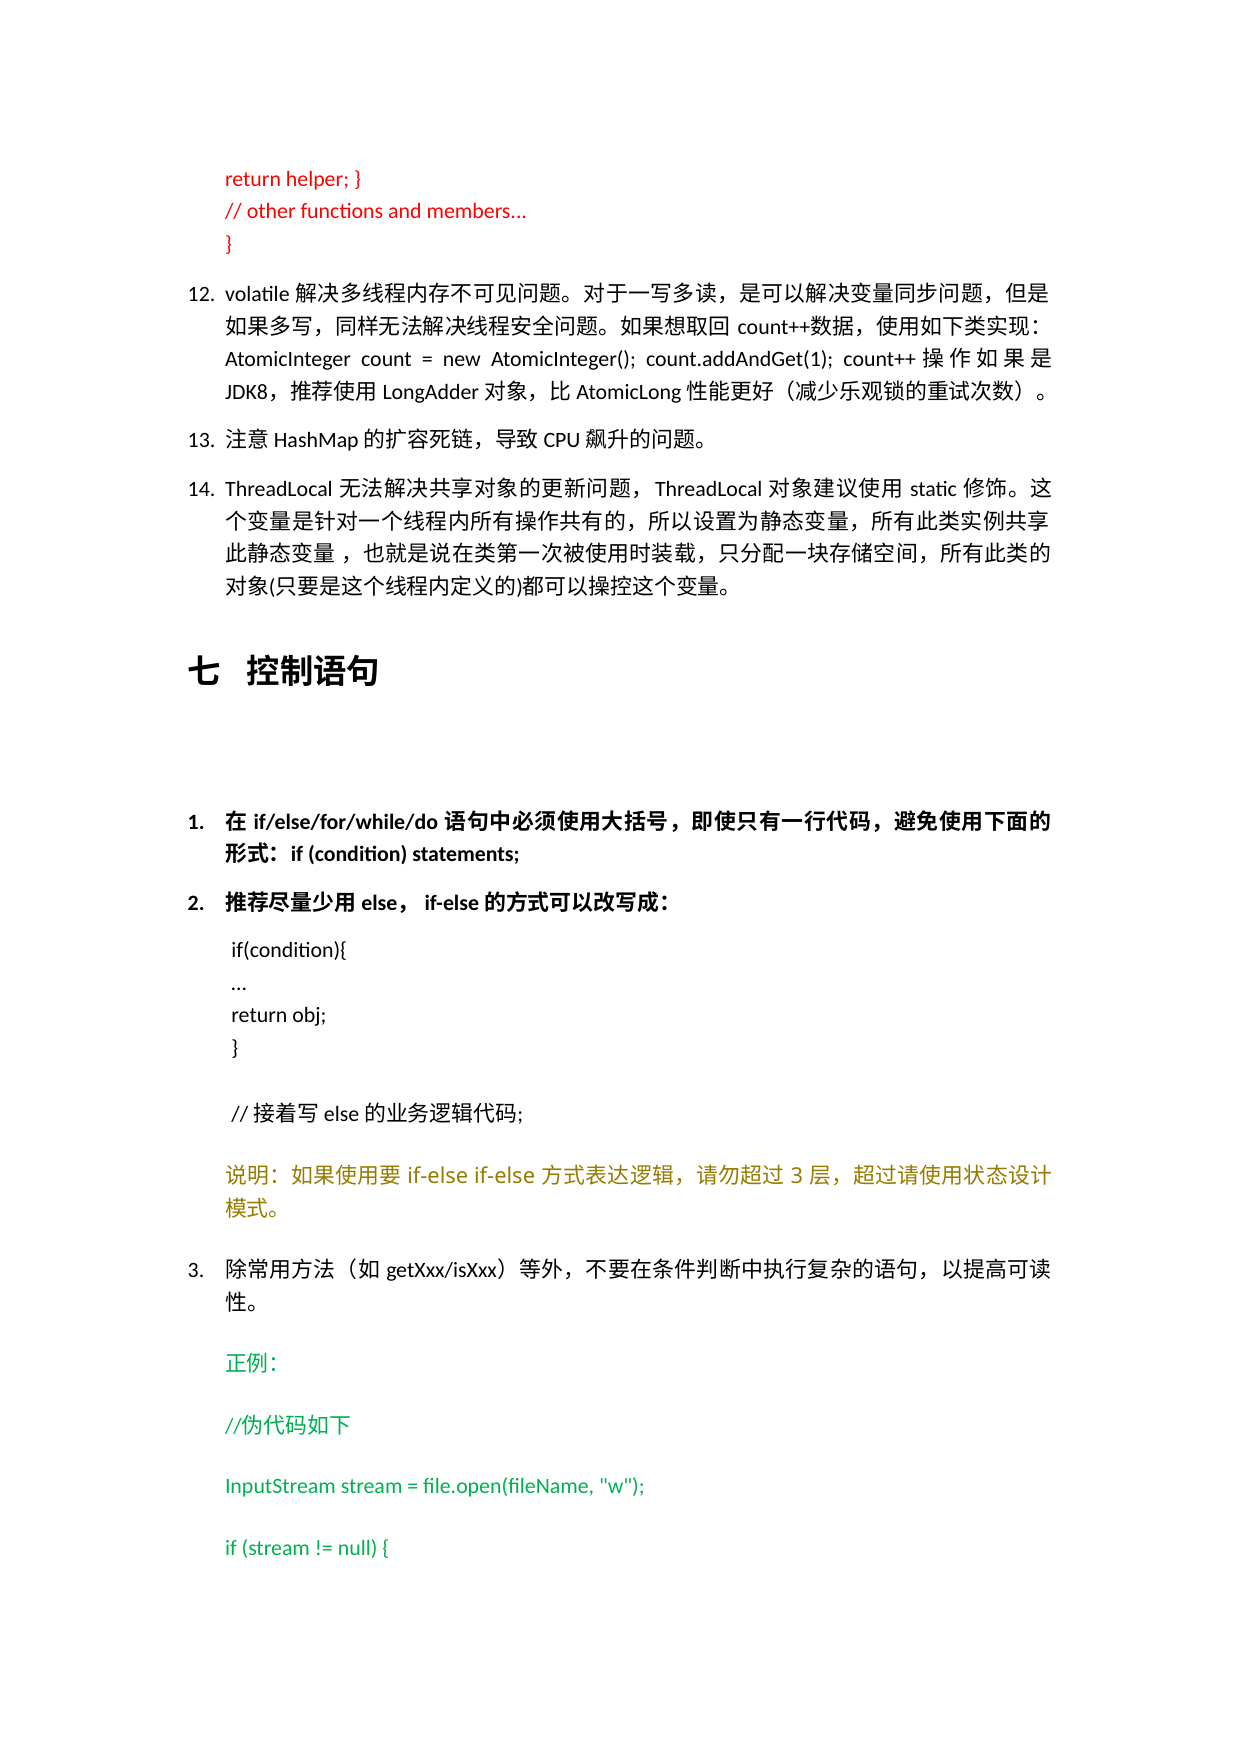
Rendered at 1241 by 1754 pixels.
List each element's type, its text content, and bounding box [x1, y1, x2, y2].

text } [231, 1031, 1053, 1063]
text // 接着写 else 的业务逻辑代码; [187, 1096, 1053, 1128]
text if(condition){ [231, 933, 1053, 966]
list 除常用方法（如 getXxx/isXxx）等外，不要在条件判断中执行复杂的语句，以提高可读性。 [187, 1252, 1053, 1317]
list 在 if/else/for/while/do 语句中必须使用大括号，即使只有一行代码，避免使用下面的形式：if (condition) statements; [187, 803, 1053, 868]
subtitle 控制语句 [187, 636, 1053, 701]
text // other functions and members... [225, 194, 1053, 227]
list 推荐尽量少用 else， if-else 的方式可以改写成： [187, 885, 1053, 917]
text return obj; [231, 998, 1053, 1031]
text if (stream != null) { [225, 1531, 1053, 1563]
list volatile 解决多线程内存不可见问题。对于一写多读，是可以解决变量同步问题，但是如果多写，同样无法解决线程安全问题。如果想取回 count++数据，使用如下类实现：AtomicInteger count = new AtomicInteger(); count.addAndGet(1); count++操作如果是JDK8，推荐使用 LongAdder 对象，比 AtomicLong 性能更好（减少乐观锁的重试次数）。 [187, 276, 1053, 406]
text 正例： [225, 1346, 1053, 1378]
text //伪代码如下 [225, 1408, 1053, 1440]
text … [231, 966, 1053, 998]
text 说明：如果使用要 if-else if-else 方式表达逻辑，请勿超过 3 层，超过请使用状态设计模式。 [225, 1158, 1053, 1223]
list 注意 HashMap 的扩容死链，导致 CPU 飙升的问题。 [187, 422, 1053, 454]
text InputStream stream = file.open(fileName, "w"); [225, 1469, 1053, 1502]
text } [225, 227, 1053, 259]
text return helper; } [225, 162, 1053, 194]
list ThreadLocal 无法解决共享对象的更新问题，ThreadLocal 对象建议使用 static 修饰。这个变量是针对一个线程内所有操作共有的，所以设置为静态变量，所有此类实例共享此静态变量 ，也就是说在类第一次被使用时装载，只分配一块存储空间，所有此类的对象(只要是这个线程内定义的)都可以操控这个变量。 [187, 471, 1053, 601]
